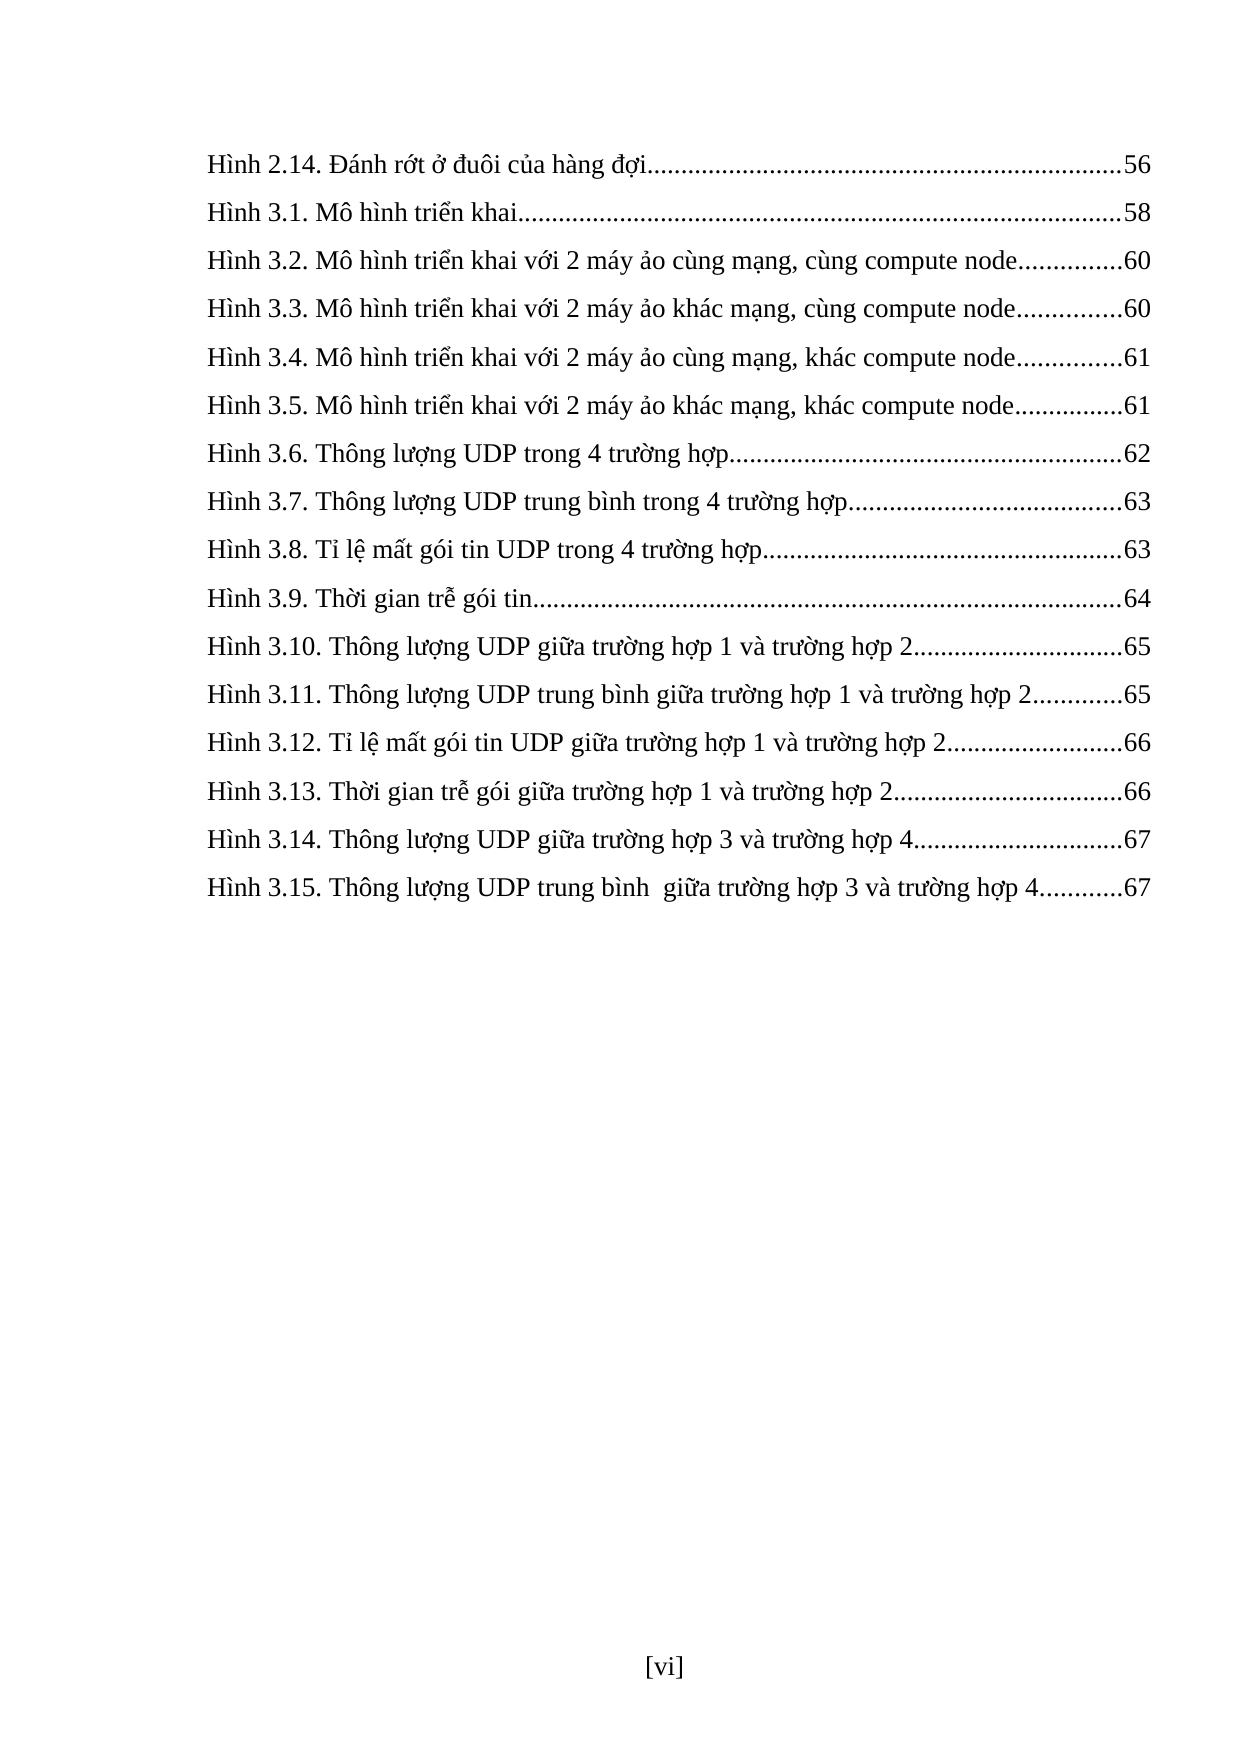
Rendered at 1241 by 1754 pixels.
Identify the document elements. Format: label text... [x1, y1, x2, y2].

text Hình 3.8. Tỉ lệ mất gói tin UDP trong 4 trường hợp 63 [207, 533, 1122, 565]
text Hình 3.1. Mô hình triển khai 58 [207, 196, 1122, 227]
text Hình 3.11. Thông lượng UDP trung bình giữa trường hợp 1 và trường hợp 2 65 [207, 678, 1122, 709]
text Hình 3.5. Mô hình triển khai với 2 máy ảo khác mạng, khác compute node 61 [207, 389, 1122, 420]
text Hình 2.14. Đánh rớt ở đuôi của hàng đợi 56 [207, 148, 1122, 179]
text Hình 3.2. Mô hình triển khai với 2 máy ảo cùng mạng, cùng compute node 60 [207, 244, 1122, 275]
text Hình 3.12. Tỉ lệ mất gói tin UDP giữa trường hợp 1 và trường hợp 2 66 [207, 726, 1122, 758]
text Hình 3.14. Thông lượng UDP giữa trường hợp 3 và trường hợp 4 67 [207, 823, 1122, 854]
text Hình 3.10. Thông lượng UDP giữa trường hợp 1 và trường hợp 2 65 [207, 630, 1122, 661]
text Hình 3.9. Thời gian trễ gói tin 64 [207, 582, 1122, 613]
text Hình 3.6. Thông lượng UDP trong 4 trường hợp 62 [207, 437, 1122, 468]
text Hình 3.7. Thông lượng UDP trung bình trong 4 trường hợp 63 [207, 485, 1122, 516]
text Hình 3.4. Mô hình triển khai với 2 máy ảo cùng mạng, khác compute node 61 [207, 341, 1122, 372]
text Hình 3.15. Thông lượng UDP trung bình giữa trường hợp 3 và trường hợp 4 67 [207, 871, 1122, 902]
text Hình 3.13. Thời gian trễ gói giữa trường hợp 1 và trường hợp 2 66 [207, 775, 1122, 806]
text Hình 3.3. Mô hình triển khai với 2 máy ảo khác mạng, cùng compute node 60 [207, 292, 1122, 323]
